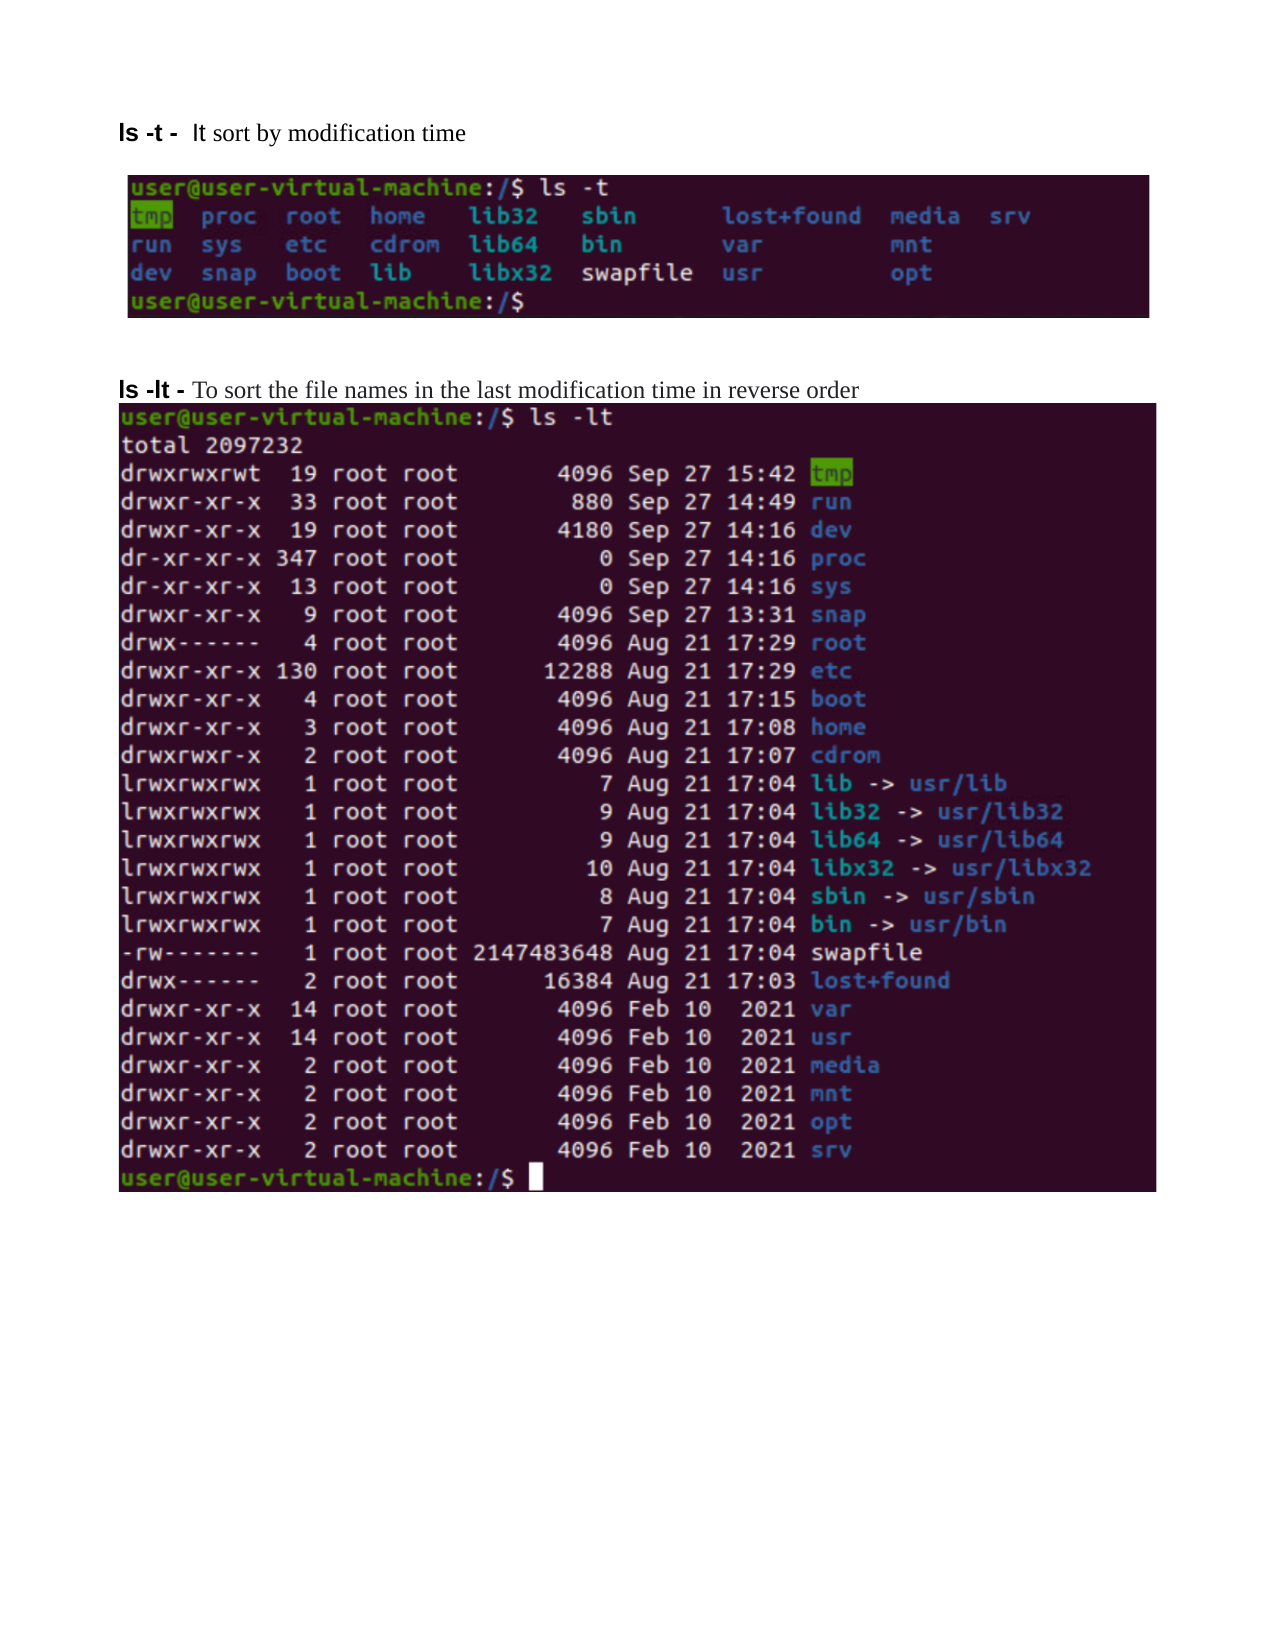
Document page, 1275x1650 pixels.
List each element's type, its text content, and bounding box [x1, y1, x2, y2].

picture [118, 403, 1157, 1192]
text ls -lt - To sort the file names in the last modification time in reverse order [118, 375, 1157, 403]
picture [127, 175, 1150, 318]
text ls -t - It sort by modification time [118, 118, 1157, 147]
